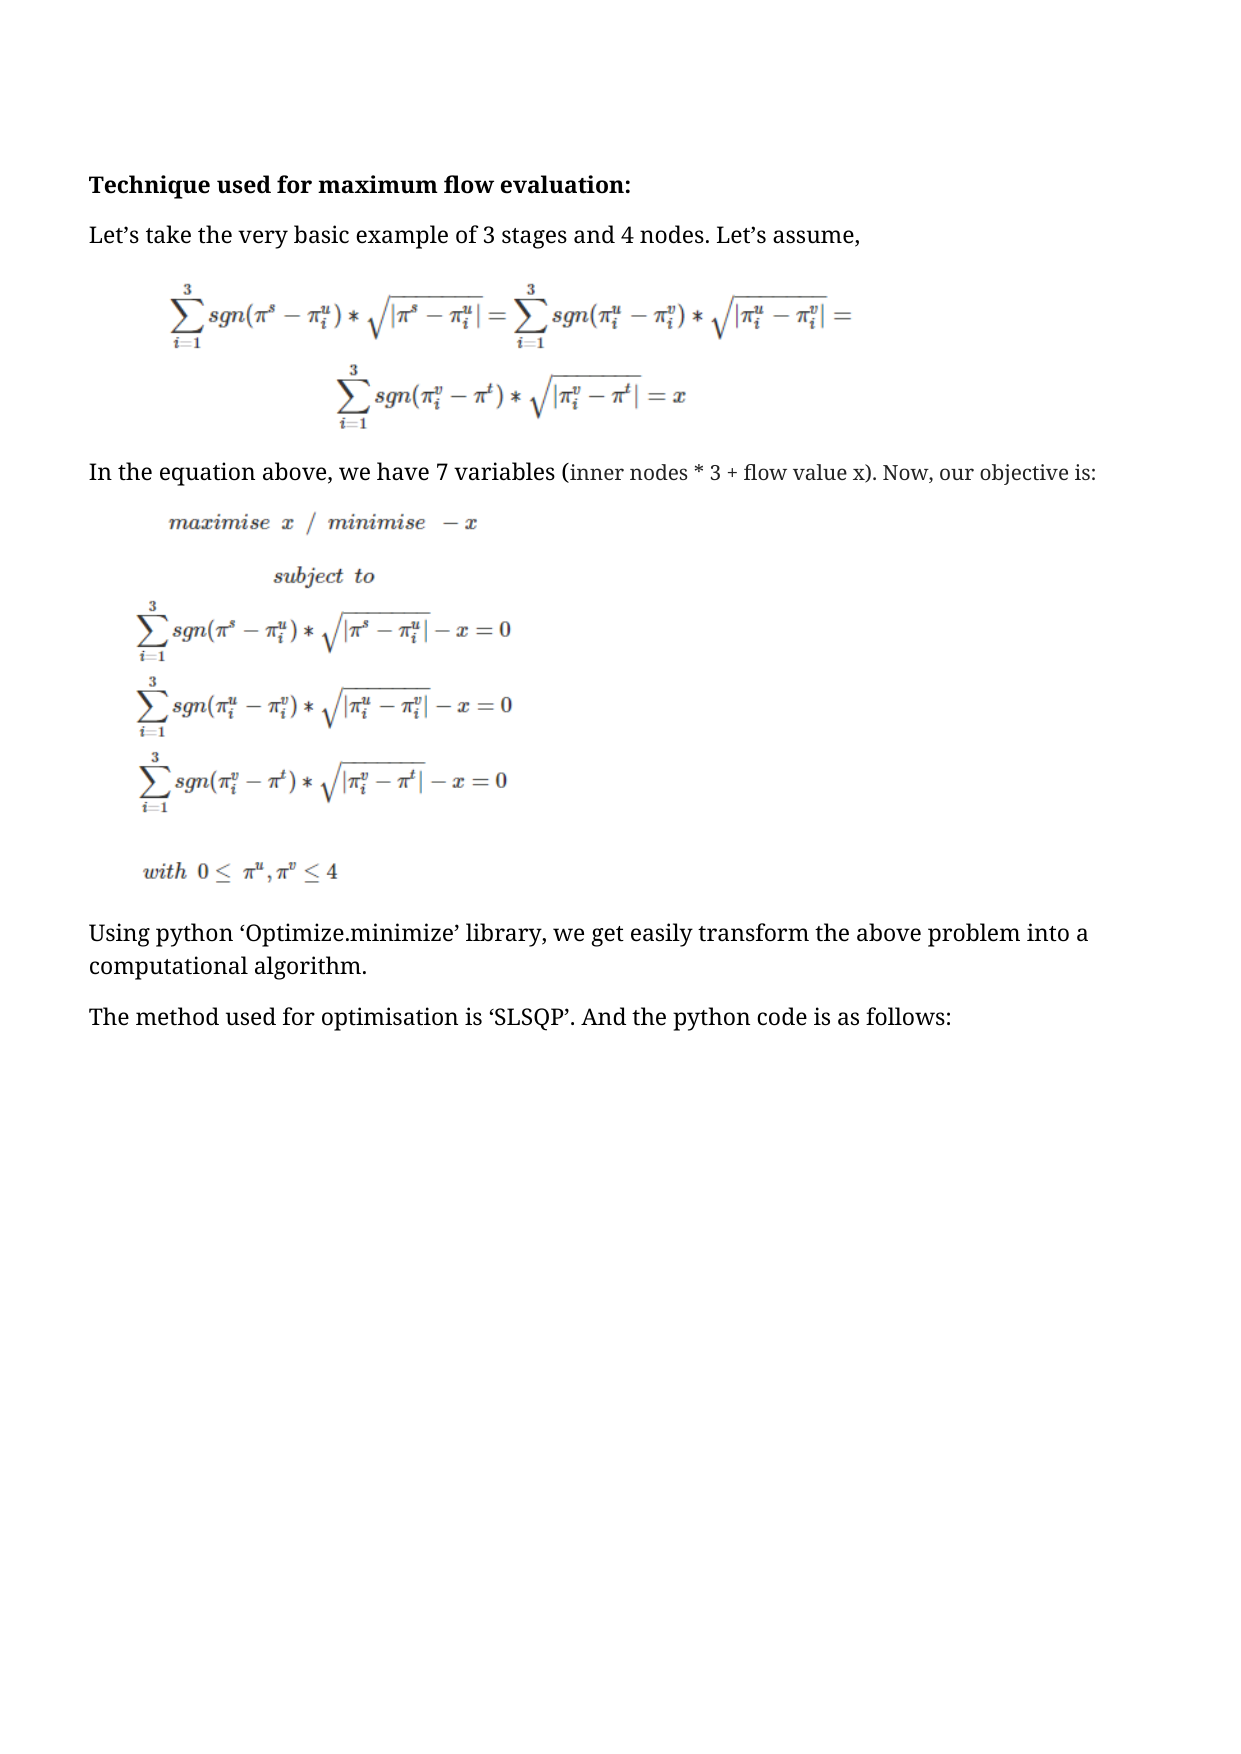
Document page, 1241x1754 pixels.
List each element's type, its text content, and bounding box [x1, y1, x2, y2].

picture [88, 505, 560, 820]
text Technique used for maximum flow evaluation: [89, 168, 1152, 200]
text Let’s take the very basic example of 3 stages and 4 nodes. Let’s assume, [89, 219, 1152, 250]
picture [88, 269, 919, 437]
text The method used for optimisation is ‘SLSQP’. And the python code is as follows: [89, 1001, 1152, 1032]
text In the equation above, we have 7 variables (inner nodes * 3 + flow value x). Now, our objective is: [89, 455, 1152, 487]
text Using python ‘Optimize.minimize’ library, we get easily transform the above problem into a computational algorithm. [89, 916, 1152, 981]
picture [88, 838, 406, 898]
